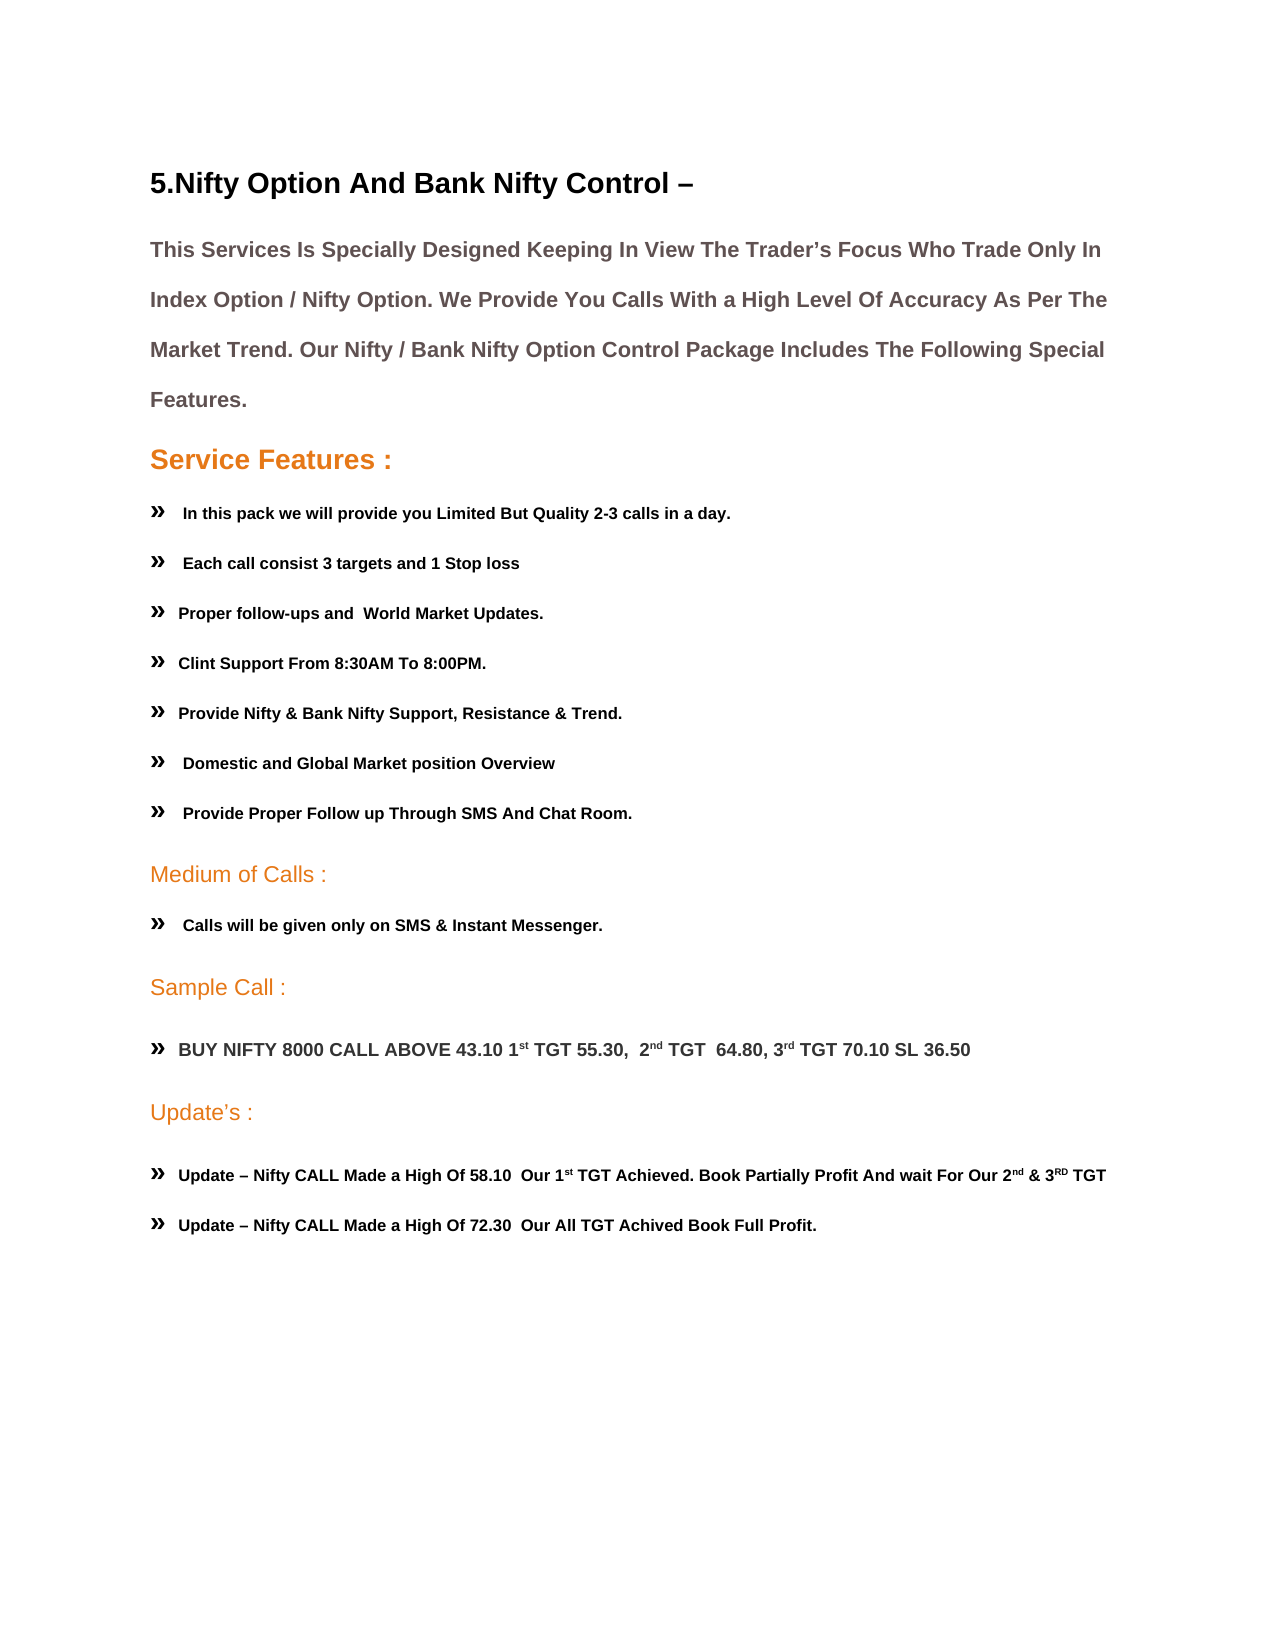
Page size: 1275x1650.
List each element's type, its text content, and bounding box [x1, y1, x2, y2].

subtitle 5.Nifty Option And Bank Nifty Control – [150, 150, 1125, 200]
subtitle Service Features : » In this pack we will provide you Limited But Quality 2-3 calls in a day. » Each call consist 3 targets and 1 Stop loss » Proper follow-ups and World Market Updates. » Clint Support From 8:30AM To 8:00PM. » Provide Nifty & Bank Nifty Support, Resistance & Trend. » Domestic and Global Market position Overview » Provide Proper Follow up Through SMS And Chat Room. [150, 425, 1125, 825]
subtitle » Update – Nifty CALL Made a High Of 58.10 Our 1st TGT Achieved. Book Partially Profit And wait For Our 2nd & 3RD TGT » Update – Nifty CALL Made a High Of 72.30 Our All TGT Achived Book Full Profit. [150, 1137, 1125, 1237]
subtitle » BUY NIFTY 8000 CALL ABOVE 43.10 1st TGT 55.30, 2nd TGT 64.80, 3rd TGT 70.10 SL 36.50 [150, 1012, 1125, 1062]
subtitle This Services Is Specially Designed Keeping In View The Trader’s Focus Who Trade Only In Index Option / Nifty Option. We Provide You Calls With a High Level Of Accuracy As Per The Market Trend. Our Nifty / Bank Nifty Option Control Package Includes The Following Special Features. [150, 212, 1125, 412]
subtitle Update’s : [150, 1075, 1125, 1125]
subtitle Sample Call : [150, 950, 1125, 1000]
subtitle Medium of Calls : » Calls will be given only on SMS & Instant Messenger. [150, 837, 1125, 937]
